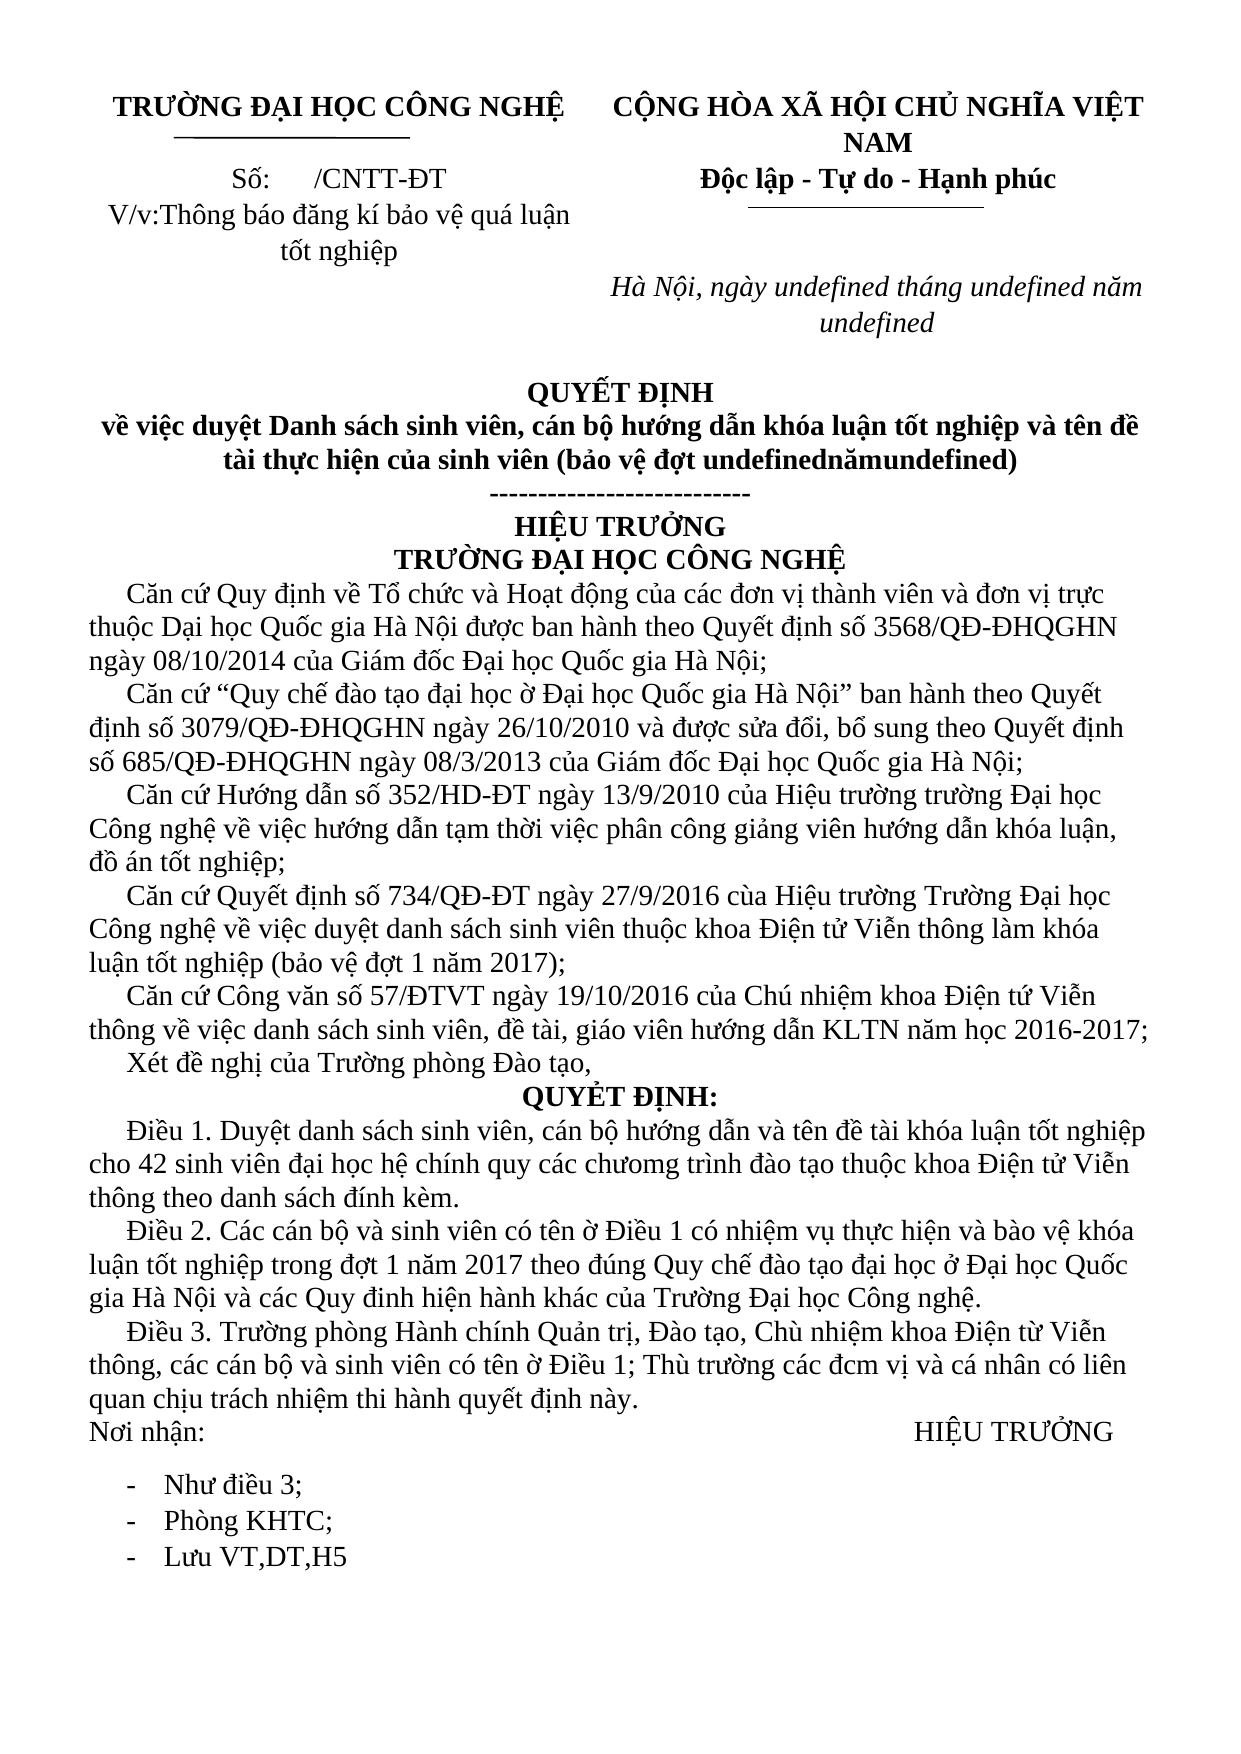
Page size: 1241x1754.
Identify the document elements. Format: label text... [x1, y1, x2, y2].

text --------------------------- [89, 475, 1152, 509]
text Căn cứ “Quy chế đào tạo đại học ờ Đại học Quốc gia Hà Nội” ban hành theo Quyết định số 3079/QĐ-ĐHQGHN ngày 26/10/2010 và được sửa đổi, bổ sung theo Quyết định số 685/QĐ-ĐHQGHN ngày 08/3/2013 của Giám đốc Đại học Quốc gia Hà Nội; [89, 677, 1152, 777]
text Căn cứ Công văn số 57/ĐTVT ngày 19/10/2016 của Chú nhiệm khoa Điện tứ Viễn thông về việc danh sách sinh viên, đề tài, giáo viên hướng dẫn KLTN năm học 2016-2017; [89, 978, 1152, 1046]
table_header TRƯỜNG ĐẠI HỌC CÔNG NGHỆ Số: /CNTT-ĐT V/v:Thông báo đăng kí bảo vệ quá luận tốt nghiệp [81, 89, 597, 341]
text Căn cứ Hướng dẫn số 352/HD-ĐT ngày 13/9/2010 của Hiệu trường trường Đại học Công nghệ về việc hướng dẫn tạm thời việc phân công giảng viên hướng dẫn khóa luận, đồ án tốt nghiệp; [89, 777, 1152, 878]
list Phòng KHTC; [126, 1503, 1152, 1537]
table_header CỘNG HÒA XÃ HỘI CHỦ NGHĨA VIỆT NAM Độc lập - Tự do - Hạnh phúc Hà Nội, ngày undefined tháng undefined năm undefined [597, 89, 1159, 341]
text HIỆU TRƯỞNG [89, 509, 1152, 542]
text Điều 3. Trường phòng Hành chính Quản trị, Đào tạo, Chù nhiệm khoa Điện từ Viễn thông, các cán bộ và sinh viên có tên ờ Điều 1; Thù trường các đcm vị và cá nhân có liên quan chịu trách nhiệm thi hành quyết định này. [89, 1314, 1152, 1414]
text Căn cứ Quyết định số 734/QĐ-ĐT ngày 27/9/2016 cùa Hiệu trường Trường Đại học Công nghệ về việc duyệt danh sách sinh viên thuộc khoa Điện tử Viễn thông làm khóa luận tốt nghiệp (bảo vệ đợt 1 năm 2017); [89, 878, 1152, 978]
text Xét đề nghị của Trường phòng Đào tạo, [89, 1046, 1152, 1079]
text QUYẺT ĐỊNH: [89, 1079, 1152, 1113]
text TRƯỜNG ĐẠI HỌC CÔNG NGHỆ [89, 542, 1152, 576]
text Nơi nhận: HIỆU TRƯỞNG [89, 1414, 1152, 1448]
text Điều 1. Duyệt danh sách sinh viên, cán bộ hướng dẫn và tên đề tài khóa luận tốt nghiệp cho 42 sinh viên đại học hệ chính quy các chưomg trình đào tạo thuộc khoa Điện tử Viễn thông theo danh sách đính kèm. [89, 1113, 1152, 1213]
text Điều 2. Các cán bộ và sinh viên có tên ờ Điều 1 có nhiệm vụ thực hiện và bào vệ khóa luận tốt nghiệp trong đợt 1 năm 2017 theo đúng Quy chế đào tạo đại học ở Đại học Quốc gia Hà Nội và các Quy đinh hiện hành khác của Trường Đại học Công nghệ. [89, 1213, 1152, 1314]
list Như điều 3; [126, 1467, 1152, 1501]
text về việc duyệt Danh sách sinh viên, cán bộ hướng dẫn khóa luận tốt nghiệp và tên đề tài thực hiện của sinh viên (bảo vệ đợt undefined nămundefined) [89, 408, 1152, 475]
text Căn cứ Quy định về Tổ chức và Hoạt động của các đơn vị thành viên và đơn vị trực thuộc Dại học Quốc gia Hà Nội được ban hành theo Quyết định số 3568/QĐ-ĐHQGHN ngày 08/10/2014 của Giám đốc Đại học Quốc gia Hà Nội; [89, 576, 1152, 677]
list Lưu VT,DT,H5 [126, 1539, 1152, 1573]
text QUYẾT ĐỊNH [89, 375, 1152, 408]
